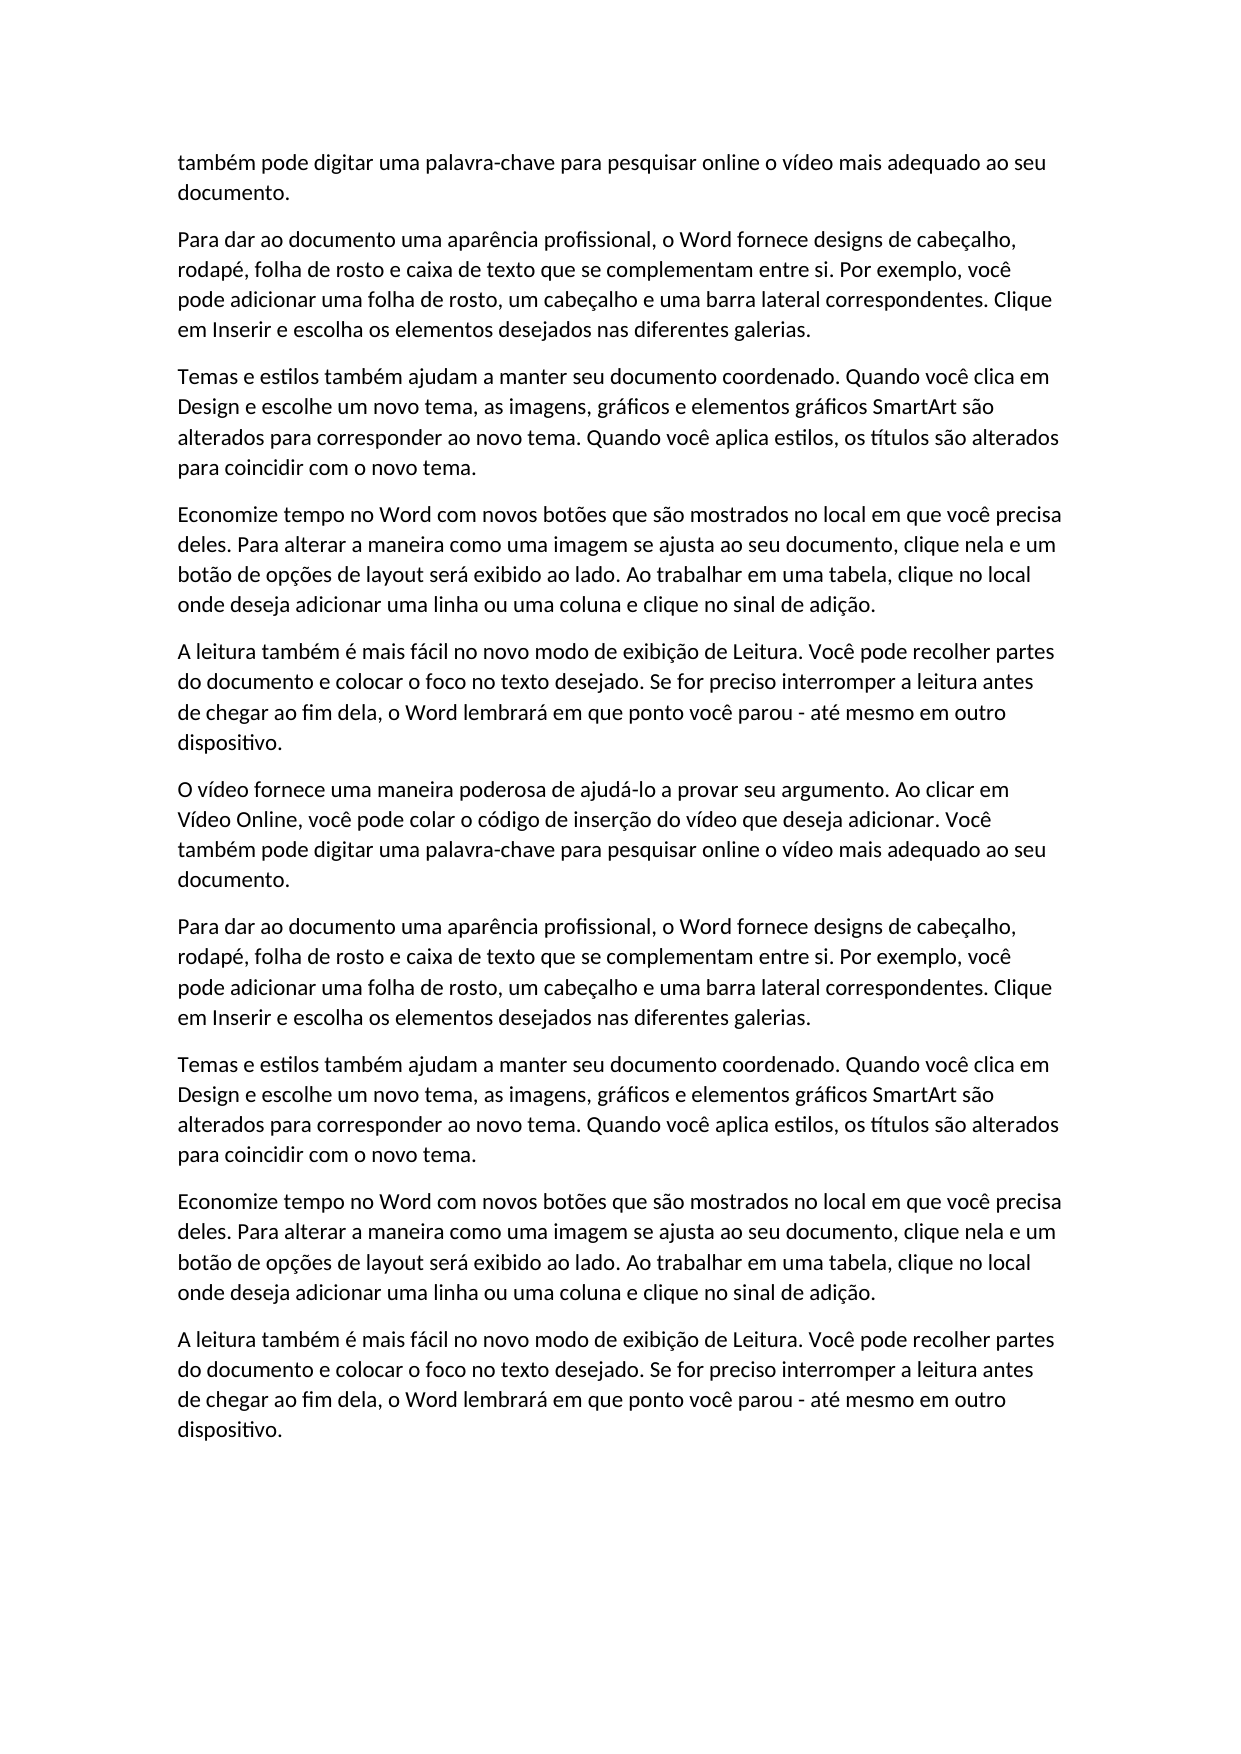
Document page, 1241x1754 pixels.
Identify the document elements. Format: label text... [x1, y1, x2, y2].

text A leitura também é mais fácil no novo modo de exibição de Leitura. Você pode recolher partes do documento e colocar o foco no texto desejado. Se for preciso interromper a leitura antes de chegar ao fim dela, o Word lembrará em que ponto você parou - até mesmo em outro dispositivo. [177, 637, 1063, 756]
text Para dar ao documento uma aparência profissional, o Word fornece designs de cabeçalho, rodapé, folha de rosto e caixa de texto que se complementam entre si. Por exemplo, você pode adicionar uma folha de rosto, um cabeçalho e uma barra lateral correspondentes. Clique em Inserir e escolha os elementos desejados nas diferentes galerias. [177, 225, 1063, 343]
text A leitura também é mais fácil no novo modo de exibição de Leitura. Você pode recolher partes do documento e colocar o foco no texto desejado. Se for preciso interromper a leitura antes de chegar ao fim dela, o Word lembrará em que ponto você parou - até mesmo em outro dispositivo. [177, 1325, 1063, 1443]
text Para dar ao documento uma aparência profissional, o Word fornece designs de cabeçalho, rodapé, folha de rosto e caixa de texto que se complementam entre si. Por exemplo, você pode adicionar uma folha de rosto, um cabeçalho e uma barra lateral correspondentes. Clique em Inserir e escolha os elementos desejados nas diferentes galerias. [177, 912, 1063, 1031]
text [177, 148, 1063, 206]
